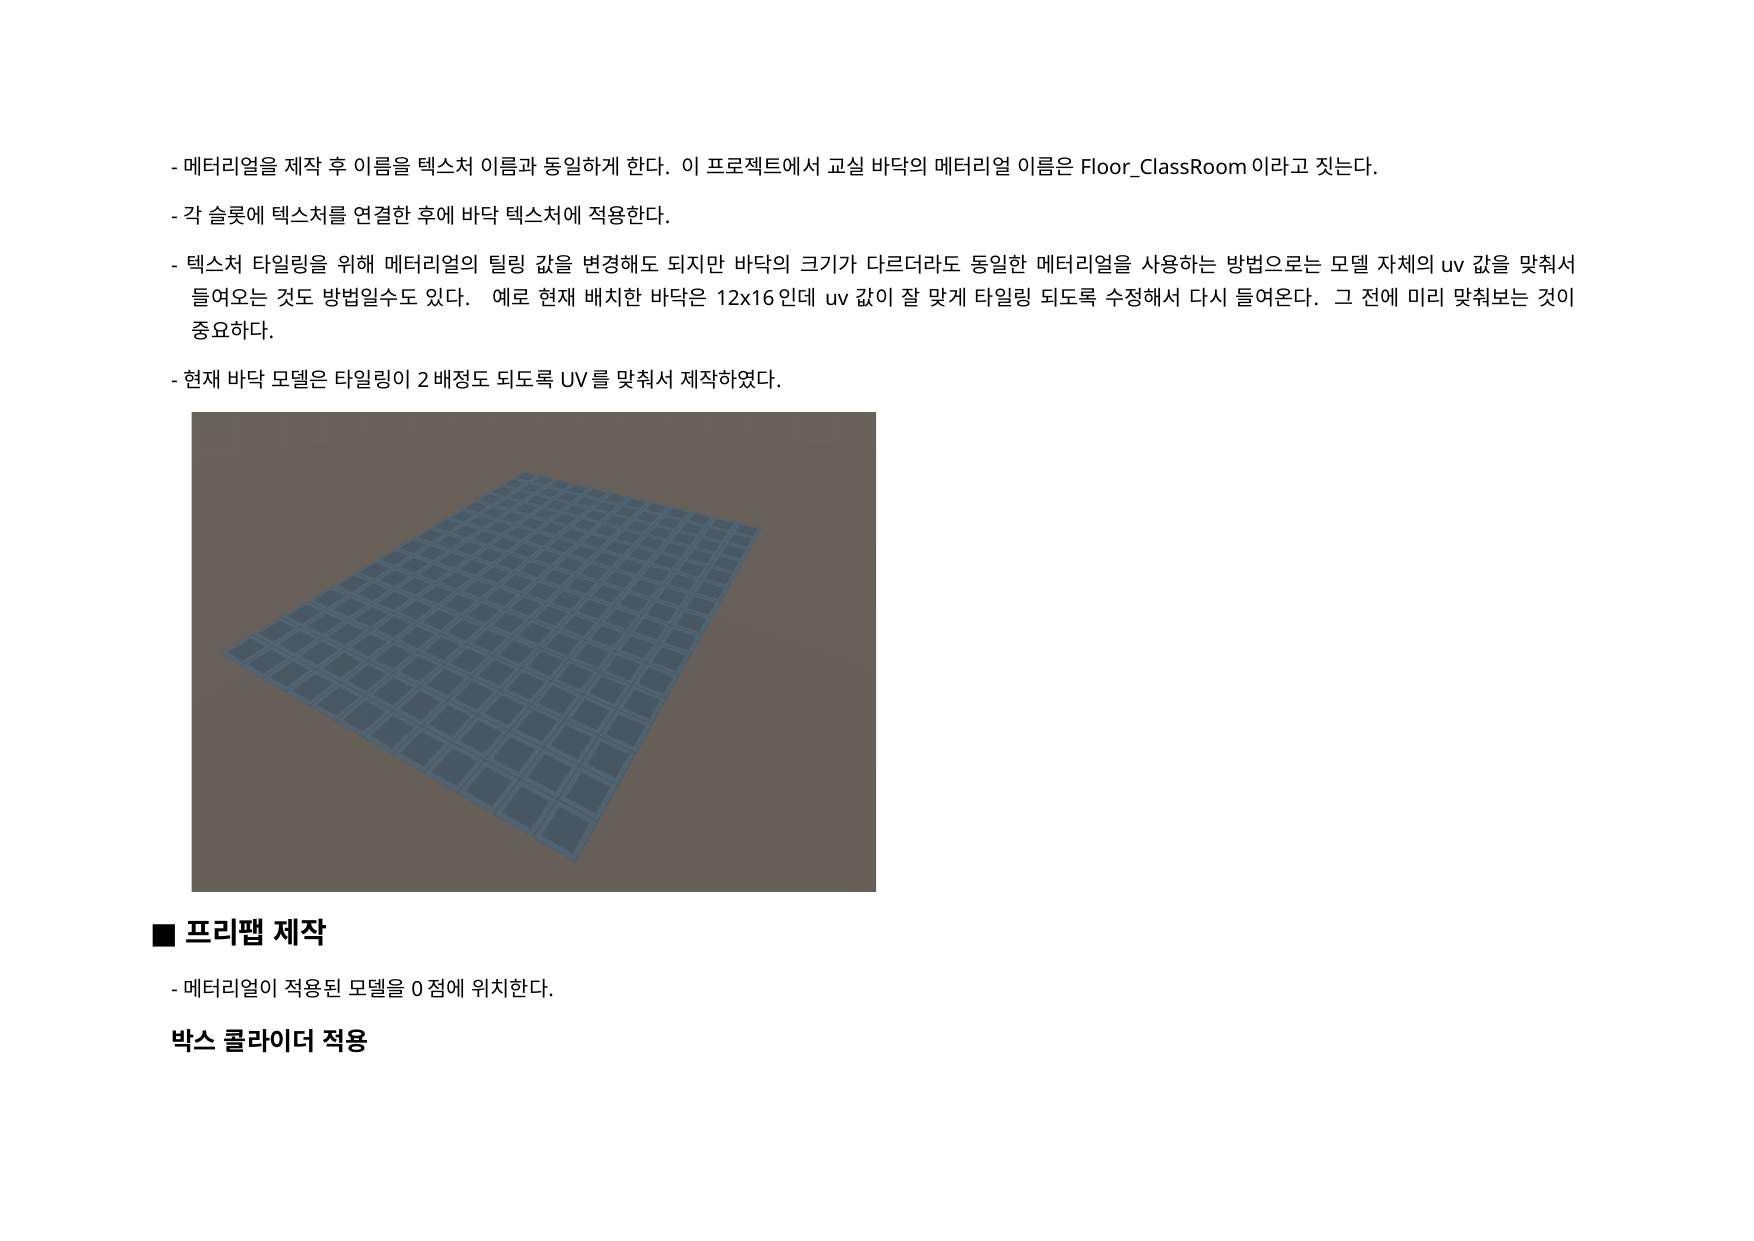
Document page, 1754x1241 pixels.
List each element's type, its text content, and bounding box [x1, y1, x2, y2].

text - 텍스처 타일링을 위해 메터리얼의 틸링 값을 변경해도 되지만 바닥의 크기가 다르더라도 동일한 메터리얼을 사용하는 방법으로는 모델 자체의uv 값을 맞춰서 들여오는 것도 방법일수도 있다. 예로 현재 배치한 바닥은 12x16인데 uv 값이 잘 맞게 타일링 되도록 수정해서 다시 들여온다. 그 전에 미리 맞춰보는 것이 중요하다. [171, 249, 1577, 344]
text 박스 콜라이더 적용 [150, 1022, 1577, 1058]
text - 메터리얼을 제작 후 이름을 텍스처 이름과 동일하게 한다. 이 프로젝트에서 교실 바닥의 메터리얼 이름은 Floor_ClassRoom이라고 짓는다. [150, 150, 1577, 180]
text - 메터리얼이 적용된 모델을 0점에 위치한다. [150, 972, 1577, 1003]
text ■ 프리팹 제작 [150, 910, 1577, 952]
text - 현재 바닥 모델은 타일링이 2배정도 되도록 UV를 맞춰서 제작하였다. [171, 363, 1577, 394]
picture [191, 412, 877, 892]
text - 각 슬롯에 텍스처를 연결한 후에 바닥 텍스처에 적용한다. [150, 199, 1577, 230]
